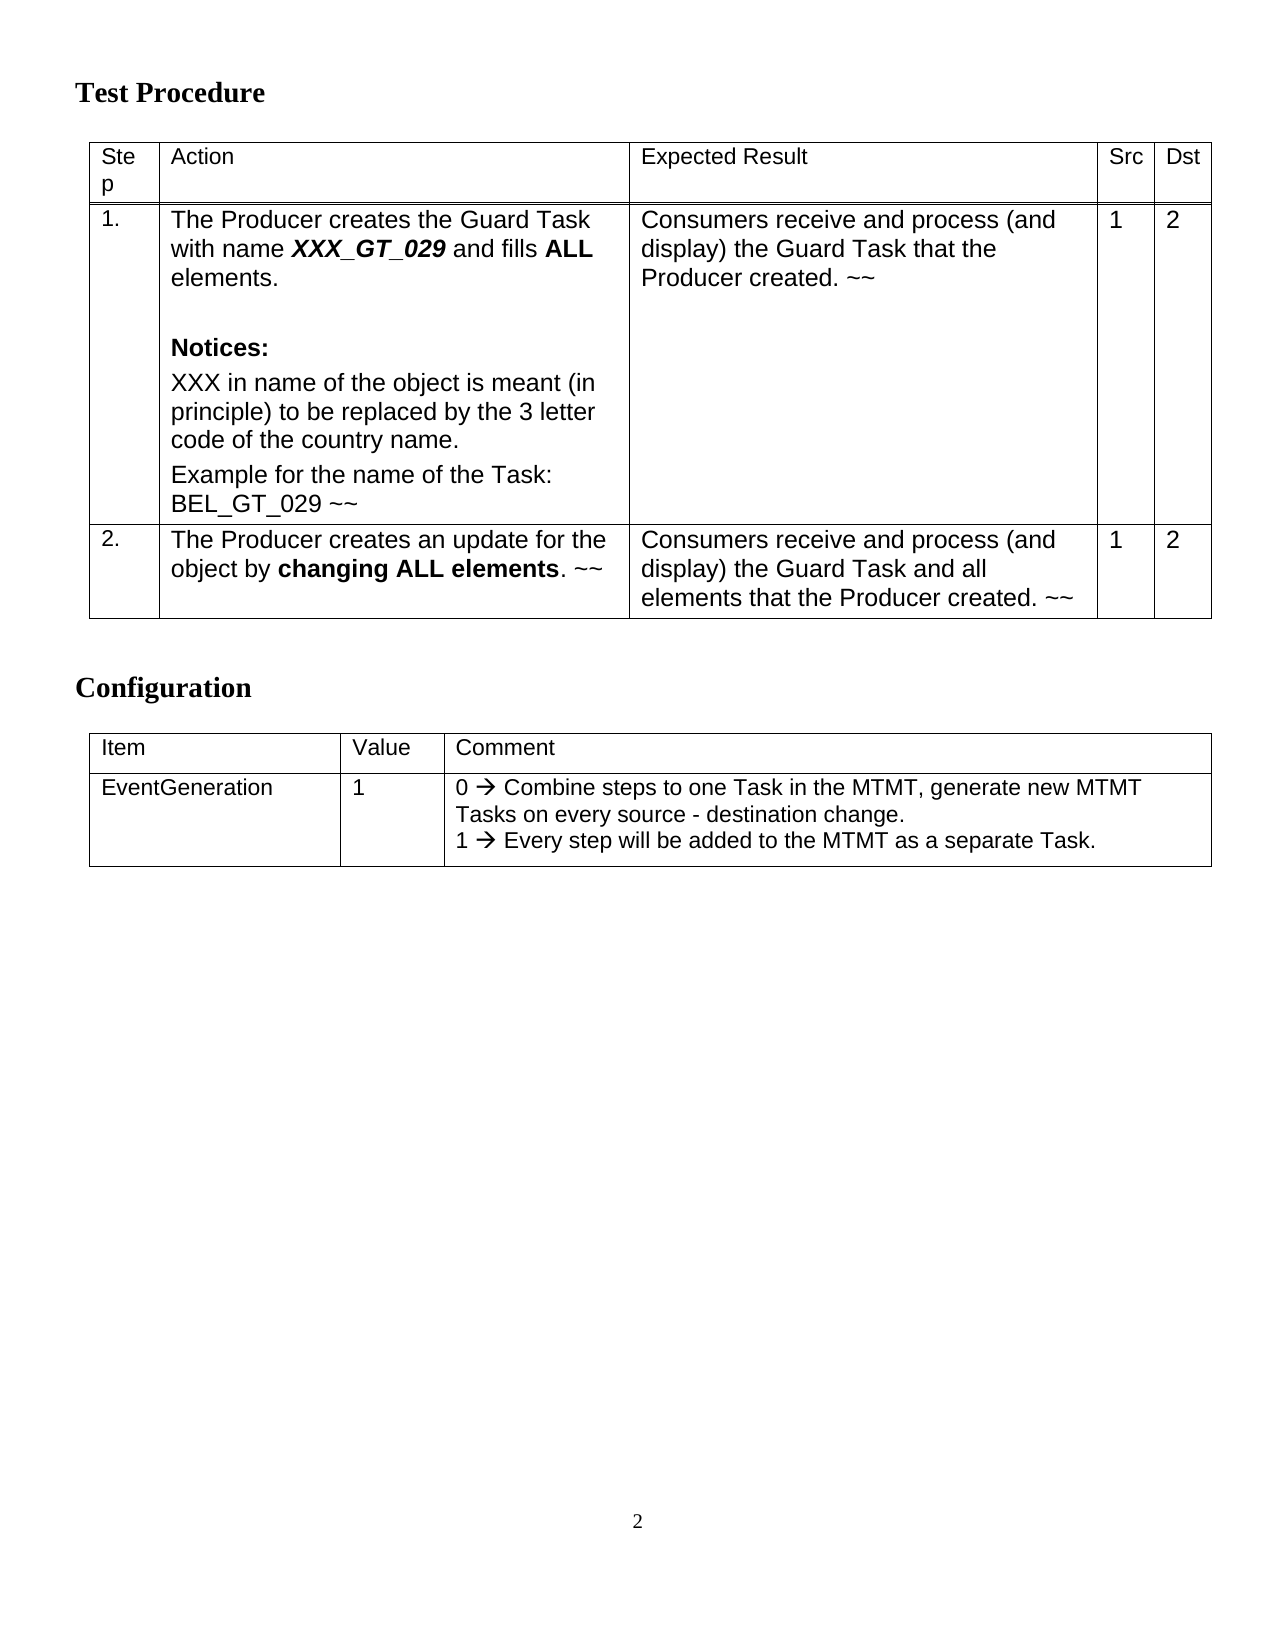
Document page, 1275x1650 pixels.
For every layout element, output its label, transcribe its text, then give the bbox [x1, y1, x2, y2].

table_cell EventGeneration [90, 774, 340, 866]
table_header Item [90, 734, 340, 773]
table_cell Consumers receive and process (and display) the Guard Task and all elements that the Producer created. ~~ [630, 525, 1097, 617]
table_cell The Producer creates an update for the object by changing ALL elements. ~~ [160, 525, 629, 617]
table_cell 1 [1098, 205, 1154, 524]
table_cell [90, 525, 159, 617]
table_cell 1 [341, 774, 444, 866]
table_cell 1 [1098, 525, 1154, 617]
table_cell 0 Combine steps to one Task in the MTMT, generate new MTMT Tasks on every source - destination change. 1 Every step will be added to the MTMT as a separate Task. [445, 774, 1211, 866]
table_cell Consumers receive and process (and display) the Guard Task that the Producer created. ~~ [630, 205, 1097, 524]
table_header Expected Result [630, 143, 1097, 202]
table_cell 2 [1155, 525, 1211, 617]
table_cell 2 [1155, 205, 1211, 524]
table_header Action [160, 143, 629, 202]
text Configuration [75, 671, 1200, 704]
title Test Procedure [75, 75, 1200, 108]
table_header Dst [1155, 143, 1211, 202]
table_header Comment [445, 734, 1211, 773]
table_header Step [90, 143, 159, 202]
table_header Value [341, 734, 444, 773]
table_cell [90, 205, 159, 524]
table_cell The Producer creates the Guard Task with name XXX_GT_029 and fills ALL elements. Notices: XXX in name of the object is meant (in principle) to be replaced by the 3 letter code of the country name. Example for the name of the Task: BEL_GT_029 ~~ [160, 205, 629, 524]
table_header Src [1098, 143, 1154, 202]
